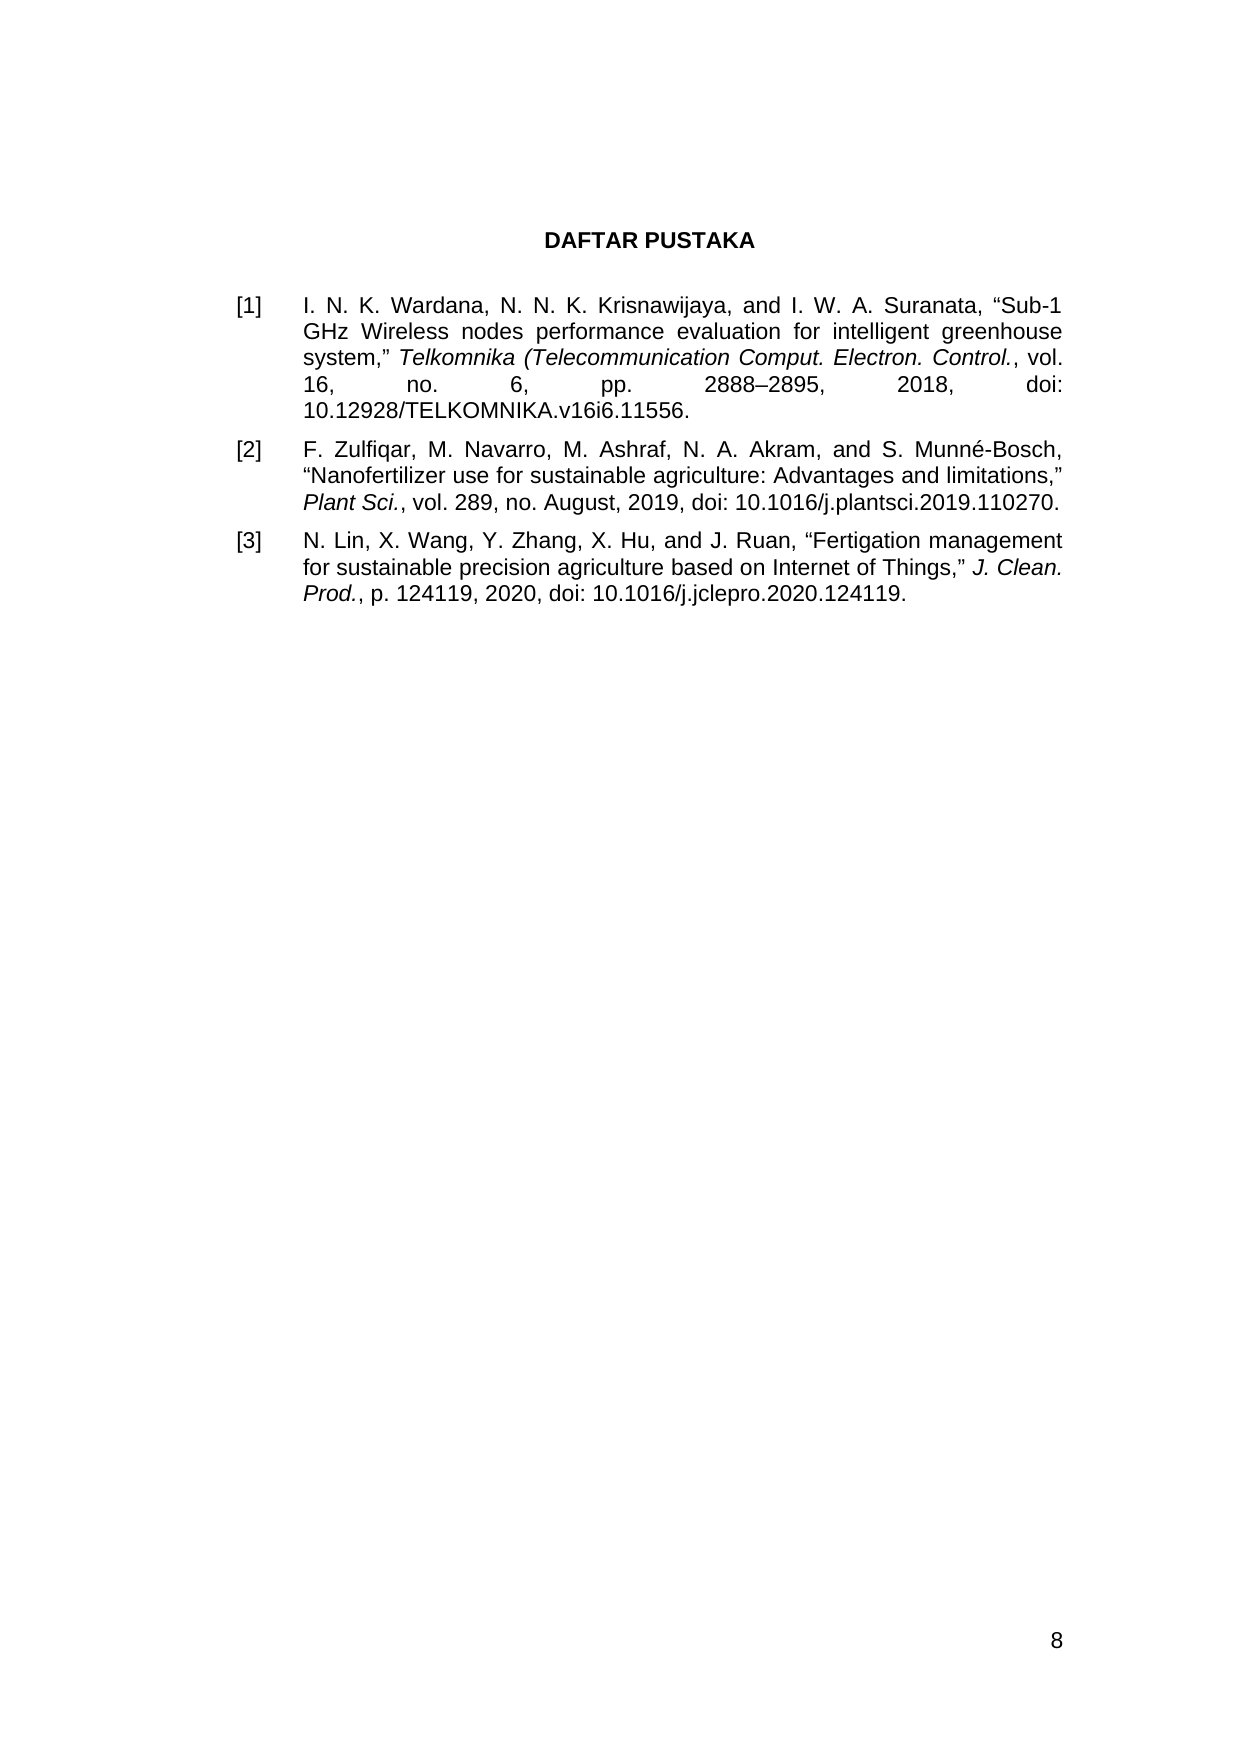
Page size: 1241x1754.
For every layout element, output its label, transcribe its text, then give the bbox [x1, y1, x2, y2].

text [3] N. Lin, X. Wang, Y. Zhang, X. Hu, and J. Ruan, “Fertigation management for sustainable precision agriculture based on Internet of Things,” J. Clean. Prod., p. 124119, 2020, doi: 10.1016/j.jclepro.2020.124119. [236, 527, 1063, 607]
text [2] F. Zulfiqar, M. Navarro, M. Ashraf, N. A. Akram, and S. Munné-Bosch, “Nanofertilizer use for sustainable agriculture: Advantages and limitations,” Plant Sci., vol. 289, no. August, 2019, doi: 10.1016/j.plantsci.2019.110270. [236, 436, 1063, 515]
text [1] I. N. K. Wardana, N. N. K. Krisnawijaya, and I. W. A. Suranata, “Sub-1 GHz Wireless nodes performance evaluation for intelligent greenhouse system,” Telkomnika (Telecommunication Comput. Electron. Control., vol. 16, no. 6, pp. 2888–2895, 2018, doi: 10.12928/TELKOMNIKA.v16i6.11556. [236, 292, 1063, 423]
subtitle DAFTAR PUSTAKA [236, 227, 1063, 253]
